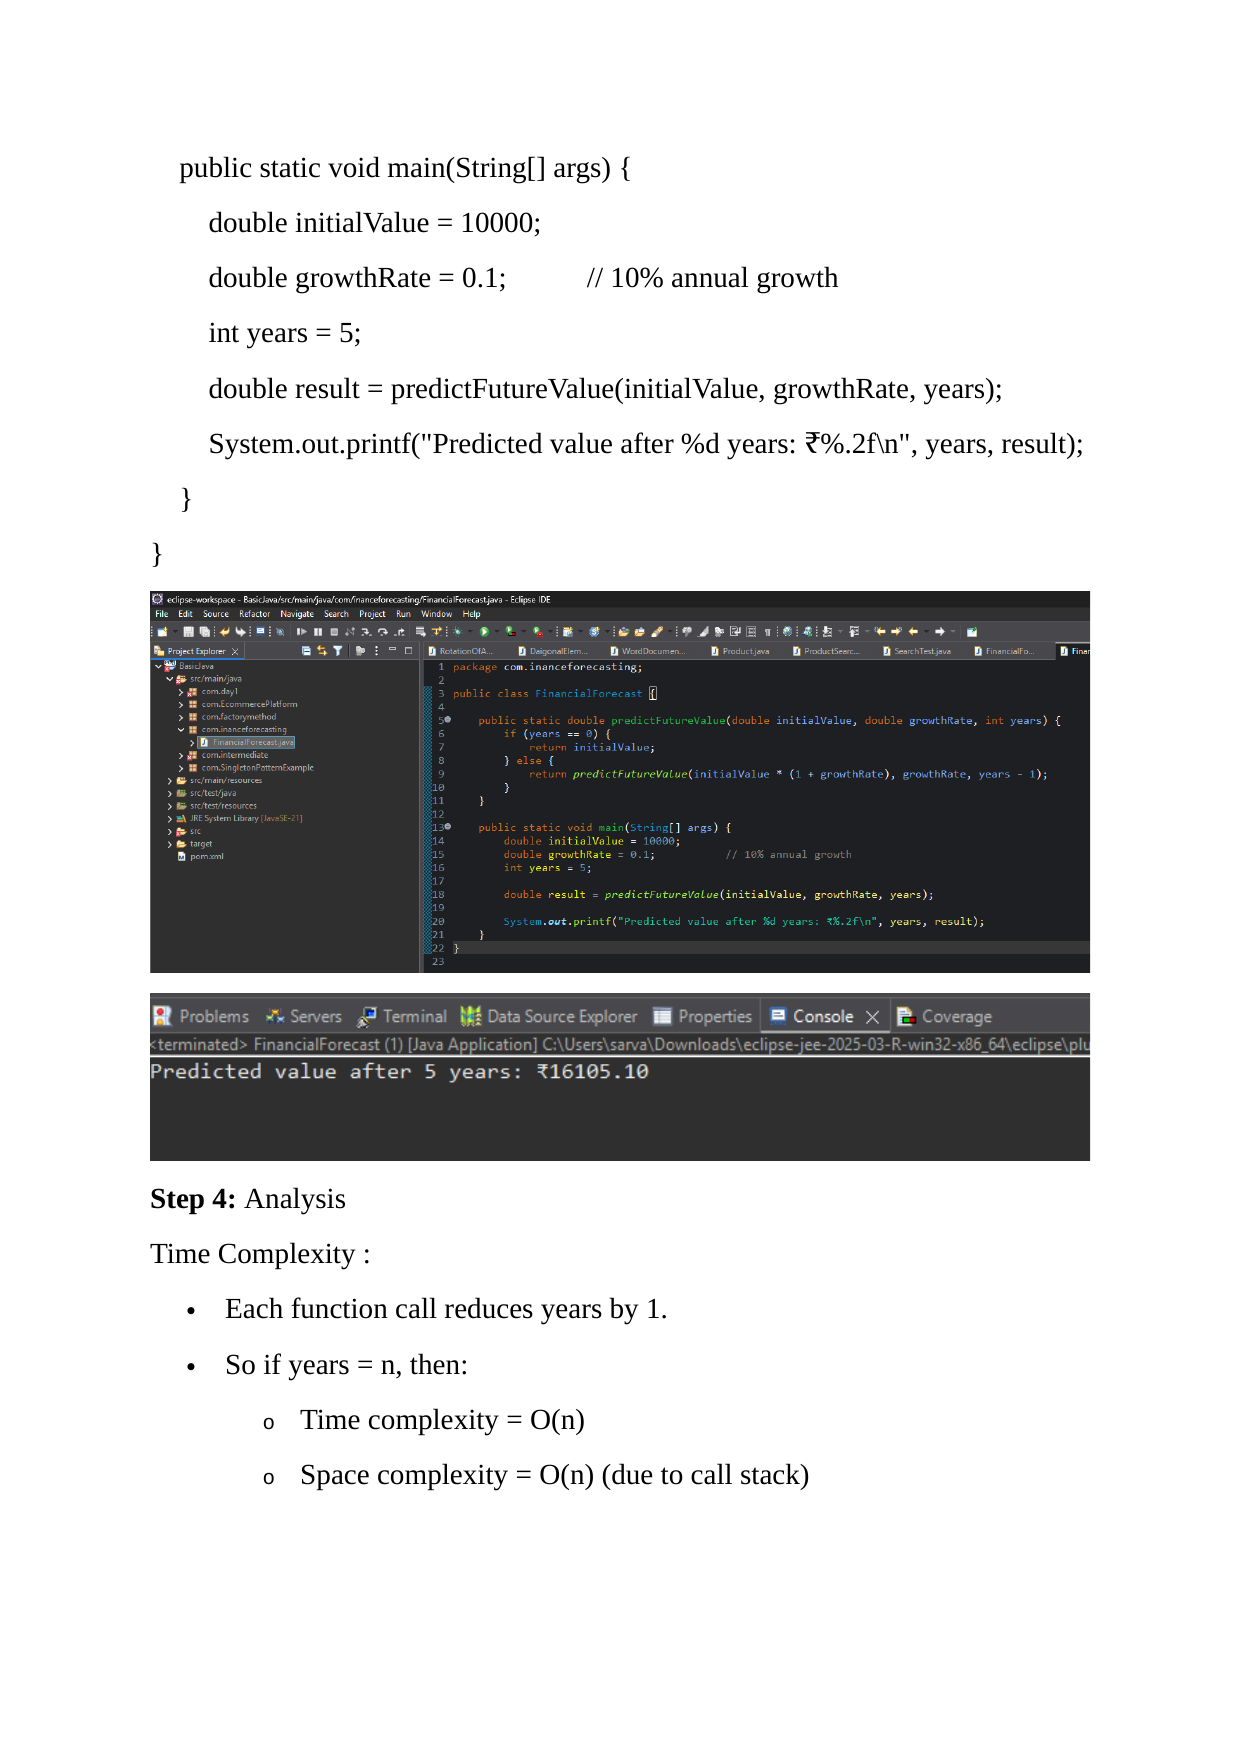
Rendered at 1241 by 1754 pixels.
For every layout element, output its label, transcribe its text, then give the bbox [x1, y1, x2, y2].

list So if years = n, then: [187, 1347, 1090, 1380]
text System.out.printf("Predicted value after %d years: ₹%.2f\n", years, result); [150, 426, 1090, 459]
picture [150, 993, 1091, 1161]
list Space complexity = O(n) (due to call stack) [262, 1457, 1090, 1491]
text public static void main(String[] args) { [150, 150, 1090, 183]
text double initialValue = 10000; [150, 205, 1090, 239]
list Time complexity = O(n) [262, 1402, 1090, 1436]
text Time Complexity : [150, 1236, 1090, 1270]
text } [150, 481, 1090, 515]
text double growthRate = 0.1; // 10% annual growth [150, 260, 1090, 294]
text Step 4: Analysis [150, 1181, 1090, 1215]
picture [150, 591, 1091, 973]
text int years = 5; [150, 316, 1090, 349]
list Each function call reduces years by 1. [187, 1292, 1090, 1325]
text } [150, 536, 1090, 570]
text double result = predictFutureValue(initialValue, growthRate, years); [150, 371, 1090, 404]
